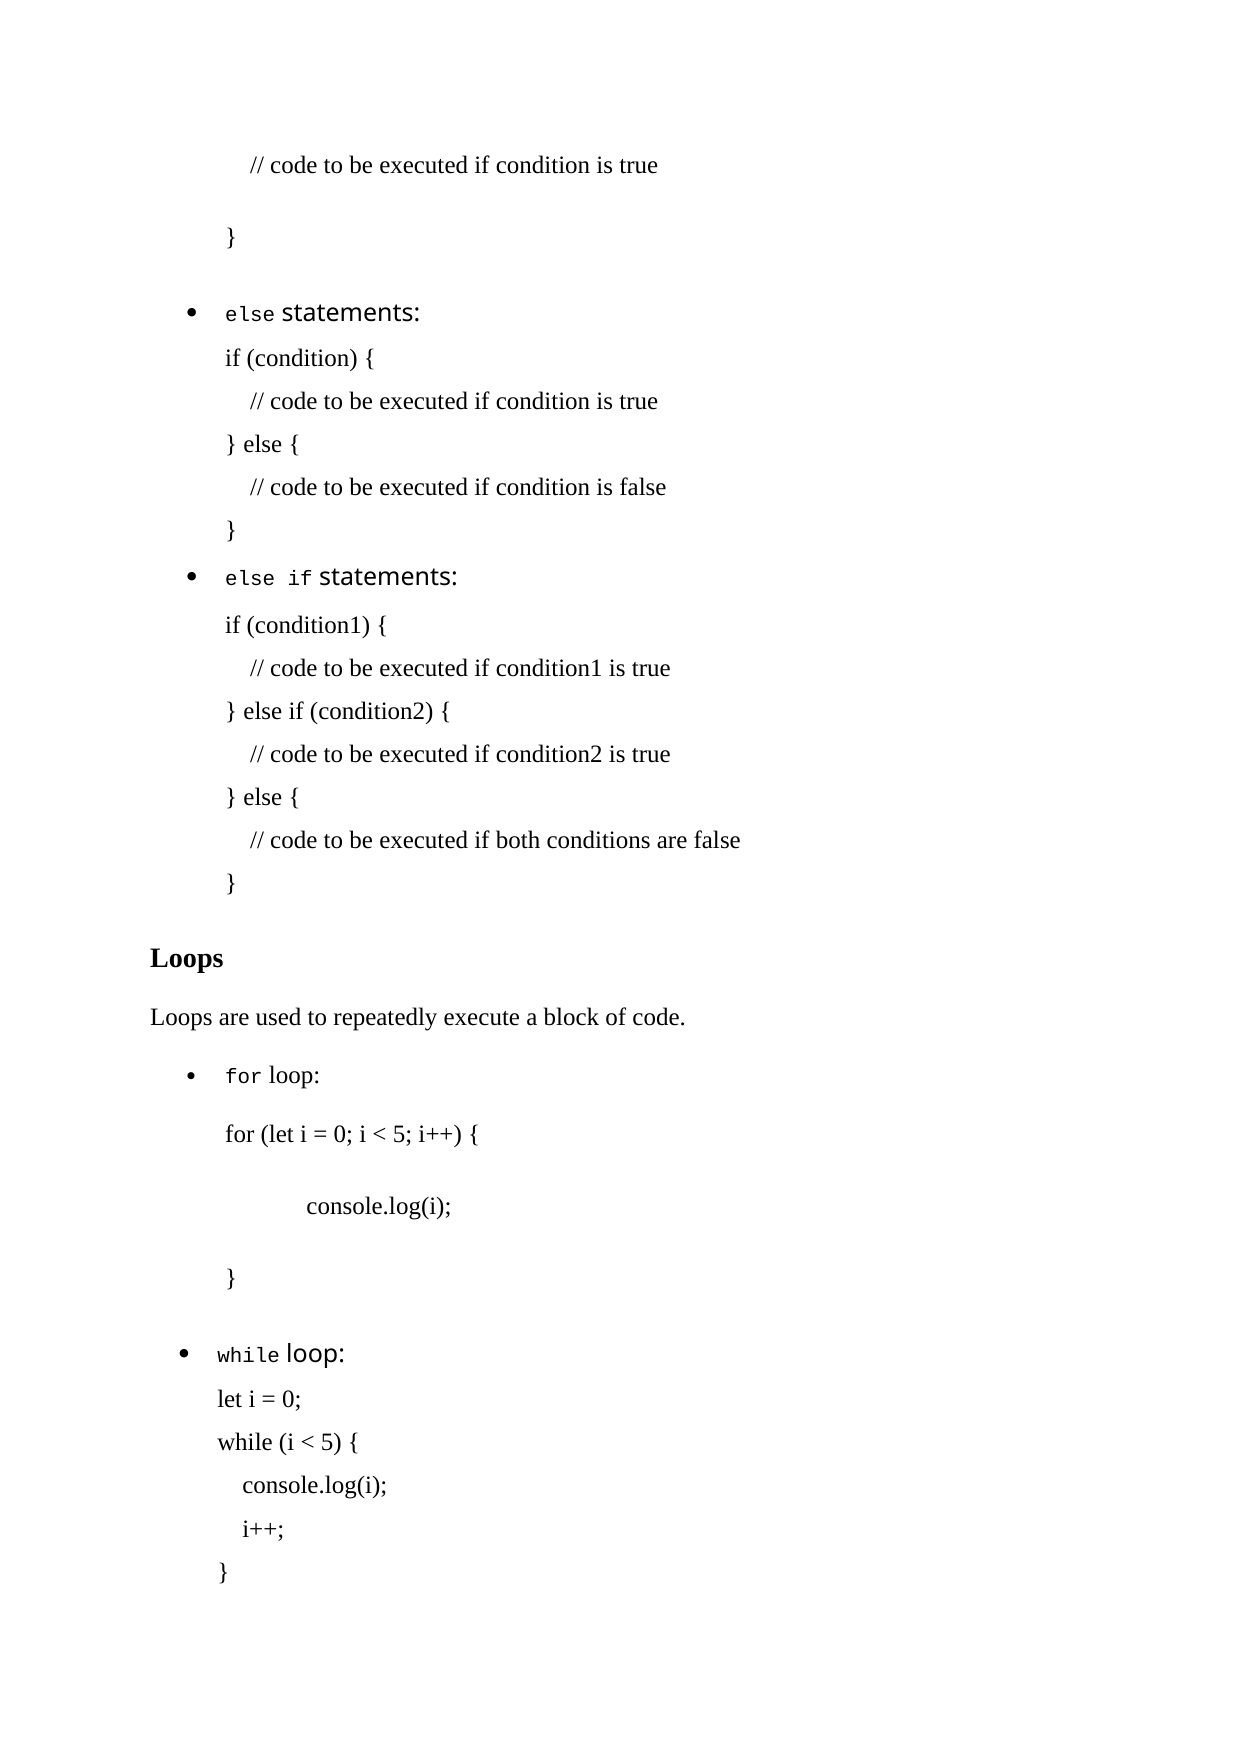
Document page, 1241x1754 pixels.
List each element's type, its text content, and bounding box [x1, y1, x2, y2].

list } [225, 516, 1090, 544]
list console.log(i); [217, 1471, 1090, 1499]
text console.log(i); [150, 1191, 1090, 1220]
list // code to be executed if condition1 is true [225, 653, 1090, 682]
list // code to be executed if condition is false [225, 472, 1090, 501]
list } else { [225, 782, 1090, 811]
list else statements: if (condition) { [187, 294, 1090, 372]
text for (let i = 0; i < 5; i++) { [150, 1119, 1090, 1148]
list while loop: let i = 0; [179, 1336, 1090, 1413]
text Loops are used to repeatedly execute a block of code. [150, 1002, 1090, 1031]
list // code to be executed if condition2 is true [225, 739, 1090, 768]
list // code to be executed if condition is true [225, 386, 1090, 415]
list } [225, 868, 1090, 897]
text } [150, 1263, 1090, 1292]
list } else { [225, 429, 1090, 458]
text // code to be executed if condition is true [225, 150, 1090, 179]
list } else if (condition2) { [225, 696, 1090, 725]
text } [225, 222, 1090, 251]
list i++; [217, 1514, 1090, 1542]
list else if statements: [187, 559, 1090, 593]
list if (condition1) { [225, 610, 1090, 638]
list for loop: [187, 1060, 1090, 1090]
text Loops [150, 941, 1090, 973]
list } [217, 1557, 1090, 1586]
list while (i < 5) { [217, 1427, 1090, 1456]
list // code to be executed if both conditions are false [225, 825, 1090, 854]
